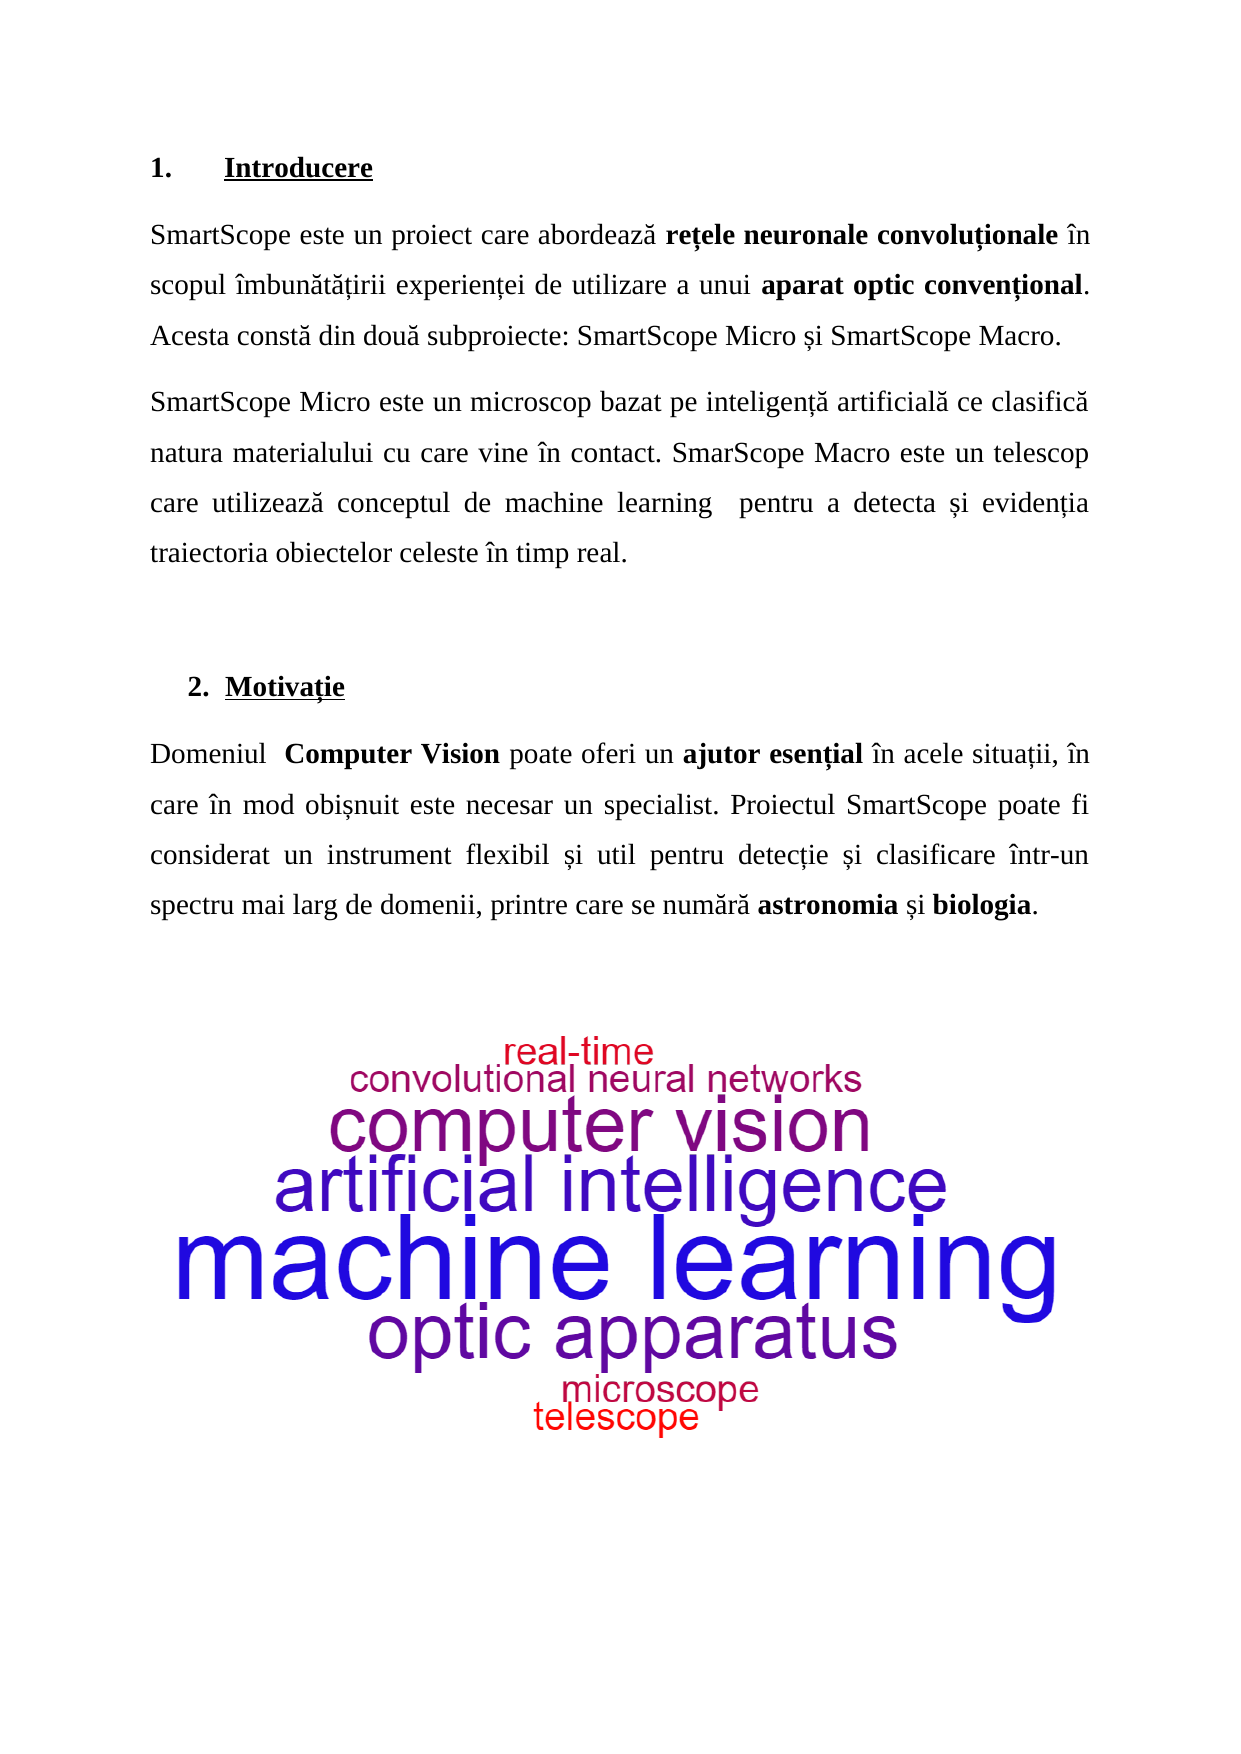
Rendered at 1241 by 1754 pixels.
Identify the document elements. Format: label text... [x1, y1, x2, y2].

text SmartScope Micro este un microscop bazat pe inteligență artificială ce clasifică natura materialului cu care vine în contact. SmarScope Macro este un telescop care utilizează conceptul de machine learning pentru a detecta și evidenția traiectoria obiectelor celeste în timp real. [150, 384, 1090, 569]
text SmartScope este un proiect care abordează rețele neuronale convoluționale în scopul îmbunătățirii experienței de utilizare a unui aparat optic convențional. Acesta constă din două subproiecte: SmartScope Micro și SmartScope Macro. [150, 217, 1090, 351]
list Introducere [150, 150, 1090, 183]
text Domeniul Computer Vision poate oferi un ajutor esențial în acele situații, în care în mod obișnuit este necesar un specialist. Proiectul SmartScope poate fi considerat un instrument flexibil și util pentru detecție și clasificare într-un spectru mai larg de domenii, printre care se numără astronomia și biologia. [150, 736, 1090, 921]
picture [150, 1021, 1091, 1465]
list Motivație [187, 669, 1090, 703]
